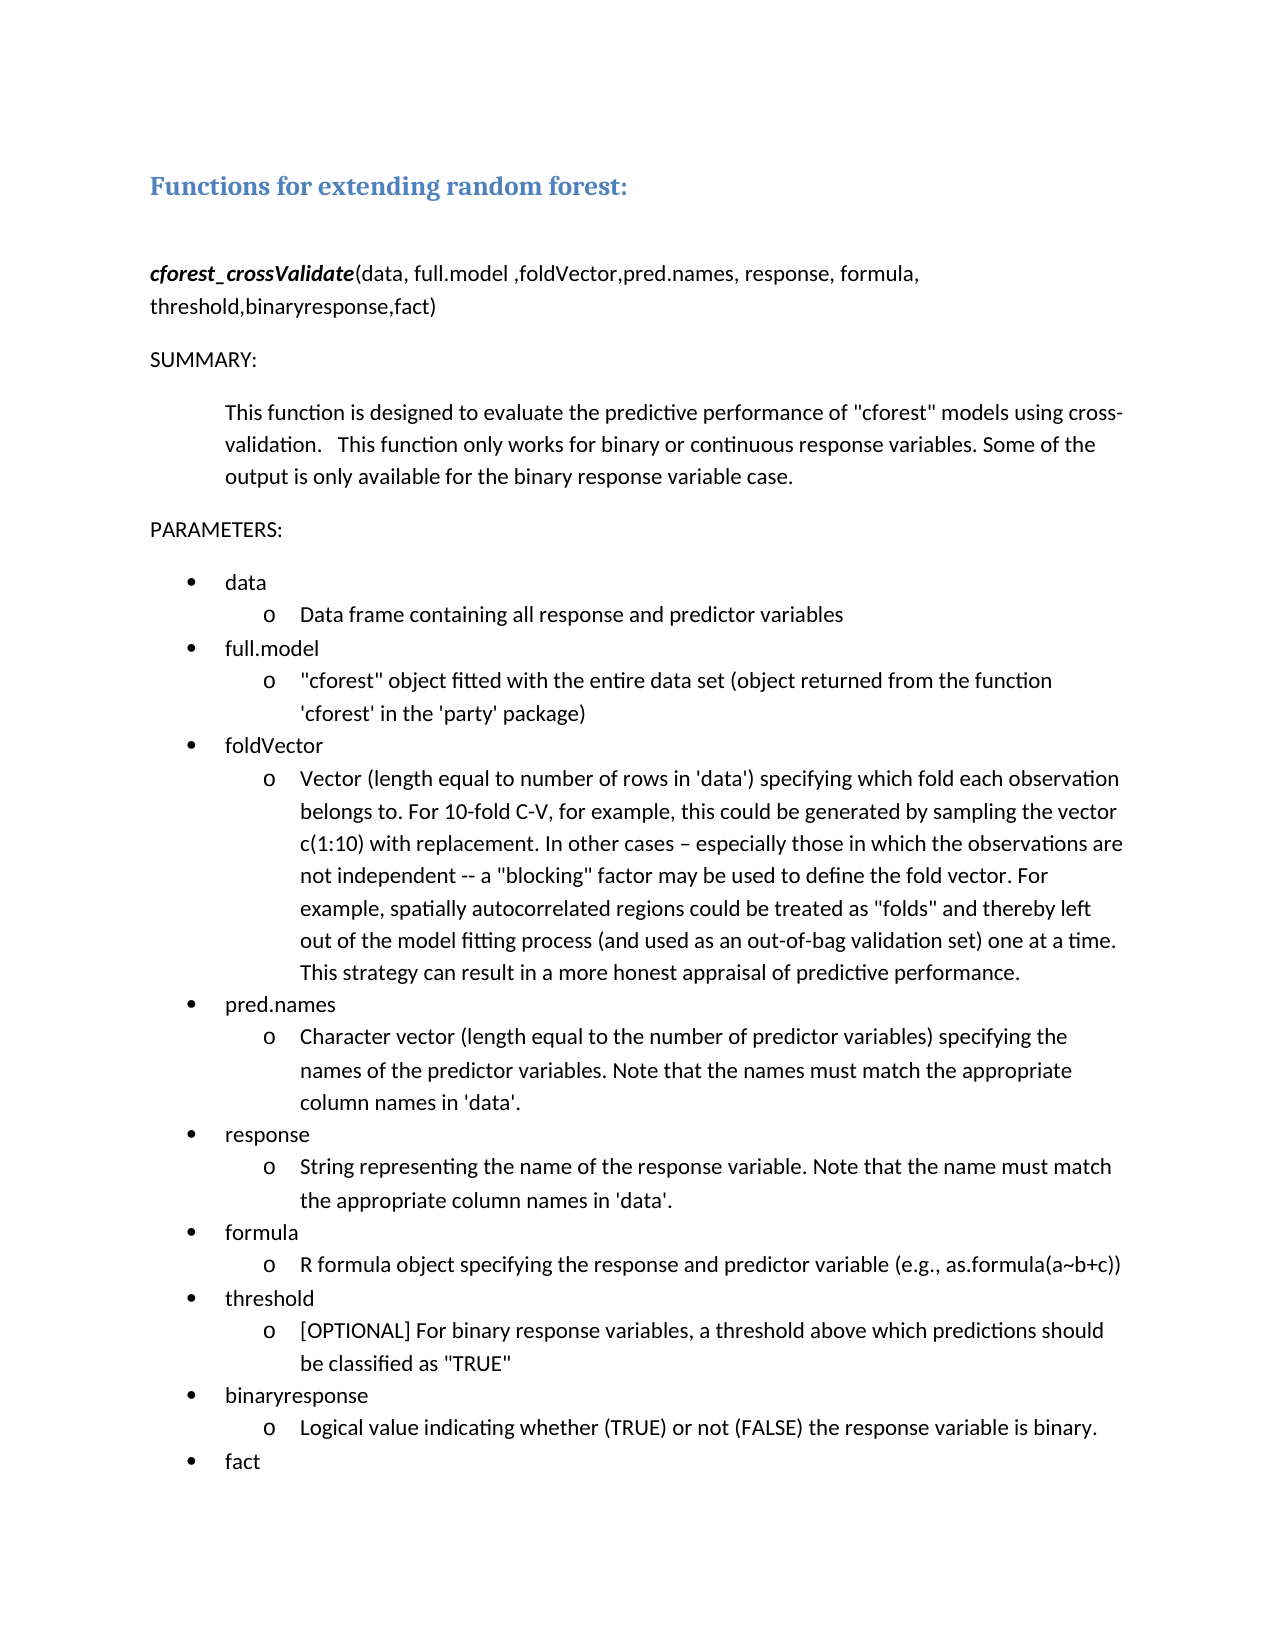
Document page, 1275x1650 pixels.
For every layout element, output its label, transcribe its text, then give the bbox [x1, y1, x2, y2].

list binaryresponse [187, 1381, 1125, 1409]
list "cforest" object fitted with the entire data set (object returned from the function 'cforest' in the 'party' package) [262, 666, 1125, 727]
list fact [187, 1447, 1125, 1475]
list response [187, 1120, 1125, 1148]
text Functions for extending random forest: [150, 171, 1125, 202]
list String representing the name of the response variable. Note that the name must match the appropriate column names in 'data'. [262, 1152, 1125, 1214]
list Data frame containing all response and predictor variables [262, 600, 1125, 629]
list R formula object specifying the response and predictor variable (e.g., as.formula(a~b+c)) [262, 1250, 1125, 1279]
list [OPTIONAL] For binary response variables, a threshold above which predictions should be classified as "TRUE" [262, 1316, 1125, 1377]
list Logical value indicating whether (TRUE) or not (FALSE) the response variable is binary. [262, 1413, 1125, 1443]
list foldVector [187, 732, 1125, 760]
text cforest_crossValidate(data, full.model ,foldVector,pred.names, response, formula, threshold,binaryresponse,fact) [150, 259, 1125, 320]
list pred.names [187, 990, 1125, 1018]
list formula [187, 1218, 1125, 1246]
list threshold [187, 1284, 1125, 1312]
list Character vector (length equal to the number of predictor variables) specifying the names of the predictor variables. Note that the names must match the appropriate column names in 'data'. [262, 1022, 1125, 1116]
list Vector (length equal to number of rows in 'data') specifying which fold each observation belongs to. For 10-fold C-V, for example, this could be generated by sampling the vector c(1:10) with replacement. In other cases – especially those in which the observations are not independent -- a "blocking" factor may be used to define the fold vector. For example, spatially autocorrelated regions could be treated as "folds" and thereby left out of the model fitting process (and used as an out-of-bag validation set) one at a time. This strategy can result in a more honest appraisal of predictive performance. [262, 764, 1125, 986]
text SUMMARY: [150, 345, 1125, 373]
text This function is designed to evaluate the predictive performance of "cforest" models using cross-validation. This function only works for binary or continuous response variables. Some of the output is only available for the binary response variable case. [225, 398, 1125, 490]
list data [187, 568, 1125, 596]
list full.model [187, 634, 1125, 662]
text PARAMETERS: [150, 515, 1125, 543]
